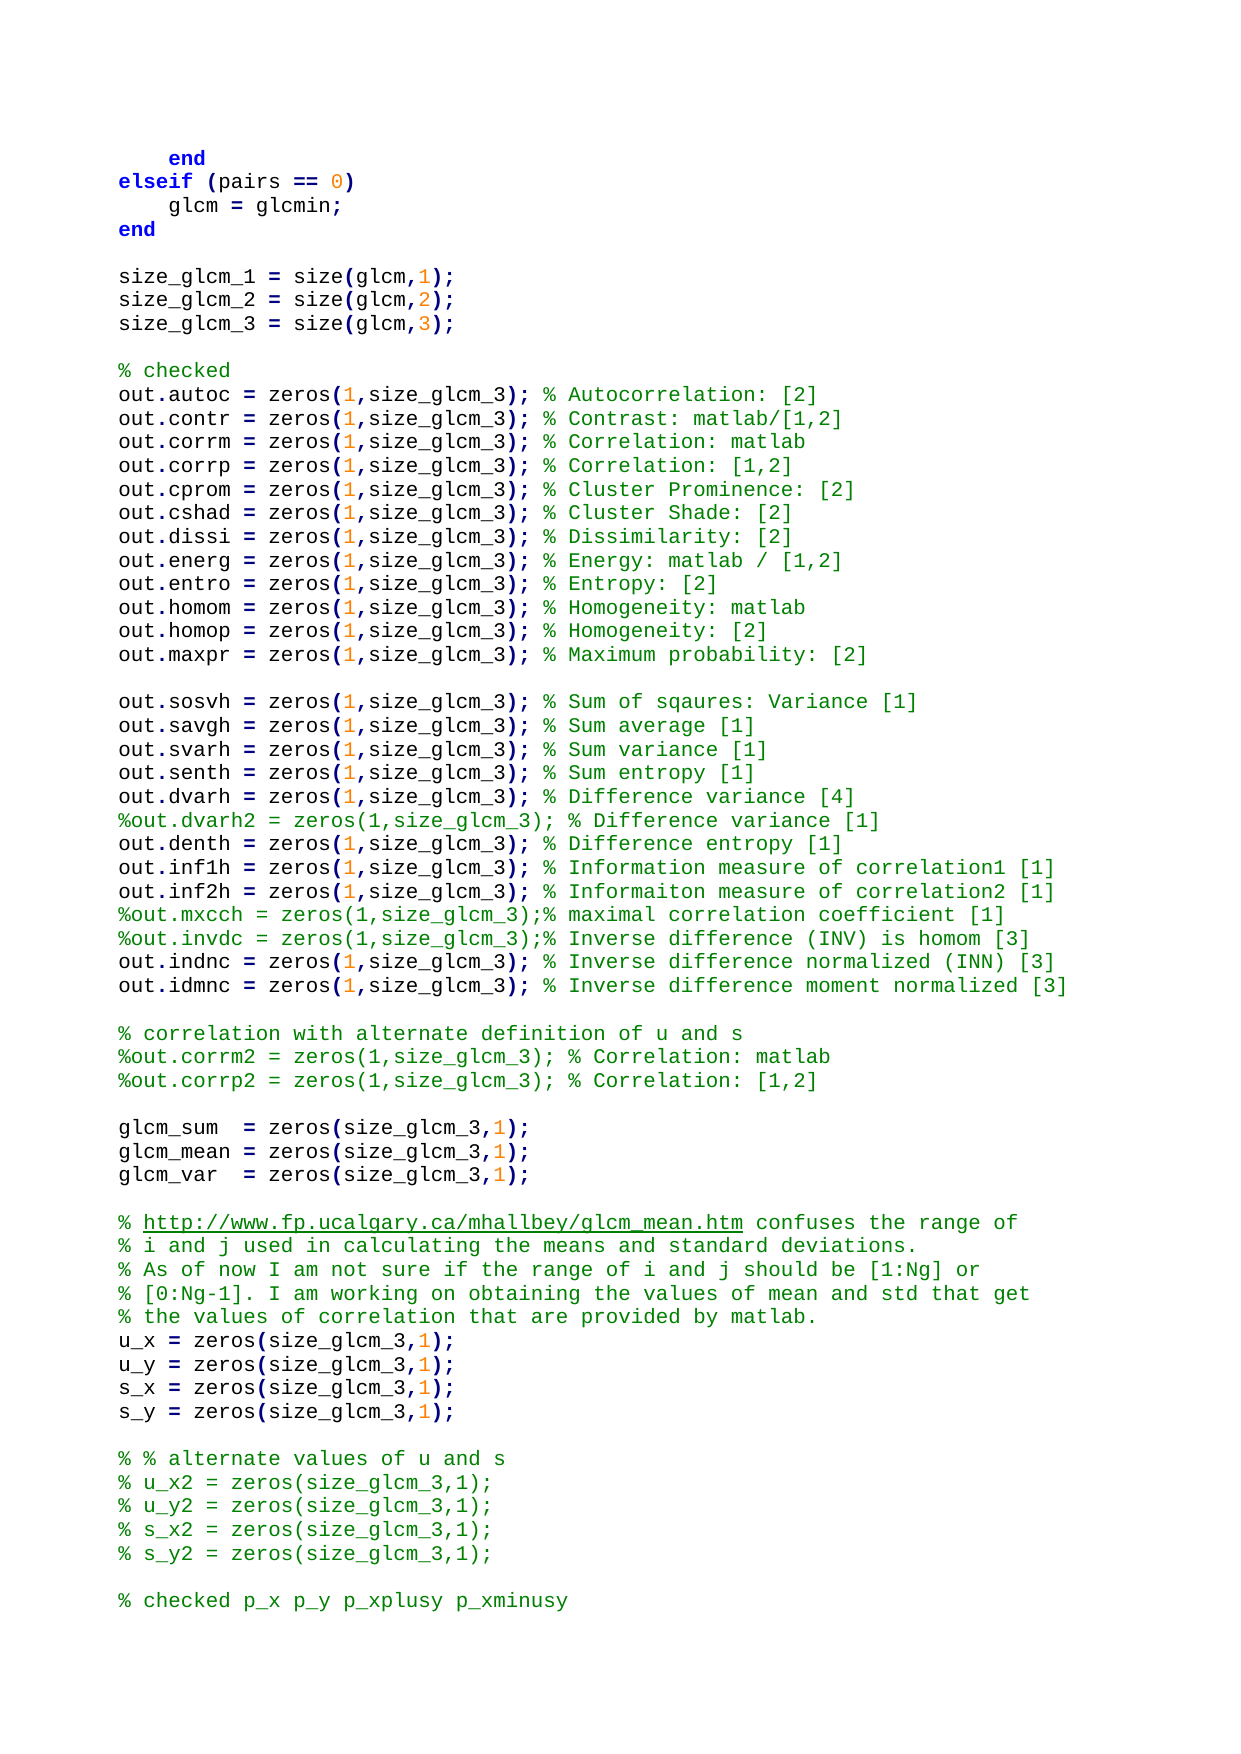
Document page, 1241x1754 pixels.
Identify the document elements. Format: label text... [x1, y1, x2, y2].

text out.sosvh = zeros(1,size_glcm_3); % Sum of sqaures: Variance [1] [118, 691, 1122, 715]
text out.corrp = zeros(1,size_glcm_3); % Correlation: [1,2] [118, 455, 1122, 479]
text %out.corrm2 = zeros(1,size_glcm_3); % Correlation: matlab [118, 1046, 1122, 1070]
text s_y = zeros(size_glcm_3,1); [118, 1401, 1122, 1424]
text % % alternate values of u and s [118, 1448, 1122, 1472]
text out.denth = zeros(1,size_glcm_3); % Difference entropy [1] [118, 833, 1122, 857]
text %out.corrp2 = zeros(1,size_glcm_3); % Correlation: [1,2] [118, 1070, 1122, 1093]
text out.inf2h = zeros(1,size_glcm_3); % Informaiton measure of correlation2 [1] [118, 881, 1122, 904]
text out.savgh = zeros(1,size_glcm_3); % Sum average [1] [118, 715, 1122, 739]
text % u_x2 = zeros(size_glcm_3,1); [118, 1472, 1122, 1495]
text elseif (pairs == 0) [118, 171, 1122, 195]
text glcm_sum = zeros(size_glcm_3,1); [118, 1117, 1122, 1141]
text % s_x2 = zeros(size_glcm_3,1); [118, 1519, 1122, 1543]
text end [118, 218, 1122, 242]
text glcm = glcmin; [118, 195, 1122, 218]
text size_glcm_2 = size(glcm,2); [118, 289, 1122, 313]
text out.svarh = zeros(1,size_glcm_3); % Sum variance [1] [118, 739, 1122, 762]
text % As of now I am not sure if the range of i and j should be [1:Ng] or [118, 1259, 1122, 1283]
text % u_y2 = zeros(size_glcm_3,1); [118, 1495, 1122, 1519]
text out.contr = zeros(1,size_glcm_3); % Contrast: matlab/[1,2] [118, 408, 1122, 431]
text end [118, 148, 1122, 171]
text % correlation with alternate definition of u and s [118, 1022, 1122, 1046]
text %out.mxcch = zeros(1,size_glcm_3);% maximal correlation coefficient [1] [118, 904, 1122, 928]
text u_x = zeros(size_glcm_3,1); [118, 1330, 1122, 1353]
text out.homom = zeros(1,size_glcm_3); % Homogeneity: matlab [118, 597, 1122, 621]
text %out.dvarh2 = zeros(1,size_glcm_3); % Difference variance [1] [118, 810, 1122, 833]
text % http://www.fp.ucalgary.ca/mhallbey/glcm_mean.htm confuses the range of [118, 1212, 1122, 1235]
text u_y = zeros(size_glcm_3,1); [118, 1353, 1122, 1377]
text % s_y2 = zeros(size_glcm_3,1); [118, 1543, 1122, 1566]
text %out.invdc = zeros(1,size_glcm_3);% Inverse difference (INV) is homom [3] [118, 928, 1122, 952]
text out.maxpr = zeros(1,size_glcm_3); % Maximum probability: [2] [118, 644, 1122, 668]
text % [0:Ng-1]. I am working on obtaining the values of mean and std that get [118, 1283, 1122, 1306]
text out.energ = zeros(1,size_glcm_3); % Energy: matlab / [1,2] [118, 549, 1122, 573]
text glcm_mean = zeros(size_glcm_3,1); [118, 1141, 1122, 1164]
text out.entro = zeros(1,size_glcm_3); % Entropy: [2] [118, 573, 1122, 597]
text % the values of correlation that are provided by matlab. [118, 1306, 1122, 1330]
text out.cshad = zeros(1,size_glcm_3); % Cluster Shade: [2] [118, 502, 1122, 526]
text out.dissi = zeros(1,size_glcm_3); % Dissimilarity: [2] [118, 526, 1122, 549]
text s_x = zeros(size_glcm_3,1); [118, 1377, 1122, 1401]
text % checked [118, 360, 1122, 384]
text out.inf1h = zeros(1,size_glcm_3); % Information measure of correlation1 [1] [118, 857, 1122, 881]
text out.corrm = zeros(1,size_glcm_3); % Correlation: matlab [118, 431, 1122, 455]
text out.cprom = zeros(1,size_glcm_3); % Cluster Prominence: [2] [118, 479, 1122, 502]
text % checked p_x p_y p_xplusy p_xminusy [118, 1590, 1122, 1614]
text out.dvarh = zeros(1,size_glcm_3); % Difference variance [4] [118, 786, 1122, 810]
text size_glcm_1 = size(glcm,1); [118, 266, 1122, 289]
text out.idmnc = zeros(1,size_glcm_3); % Inverse difference moment normalized [3] [118, 975, 1122, 999]
text out.autoc = zeros(1,size_glcm_3); % Autocorrelation: [2] [118, 384, 1122, 408]
text out.senth = zeros(1,size_glcm_3); % Sum entropy [1] [118, 762, 1122, 786]
text out.homop = zeros(1,size_glcm_3); % Homogeneity: [2] [118, 621, 1122, 644]
text glcm_var = zeros(size_glcm_3,1); [118, 1164, 1122, 1188]
text size_glcm_3 = size(glcm,3); [118, 313, 1122, 337]
text out.indnc = zeros(1,size_glcm_3); % Inverse difference normalized (INN) [3] [118, 952, 1122, 975]
text % i and j used in calculating the means and standard deviations. [118, 1235, 1122, 1259]
